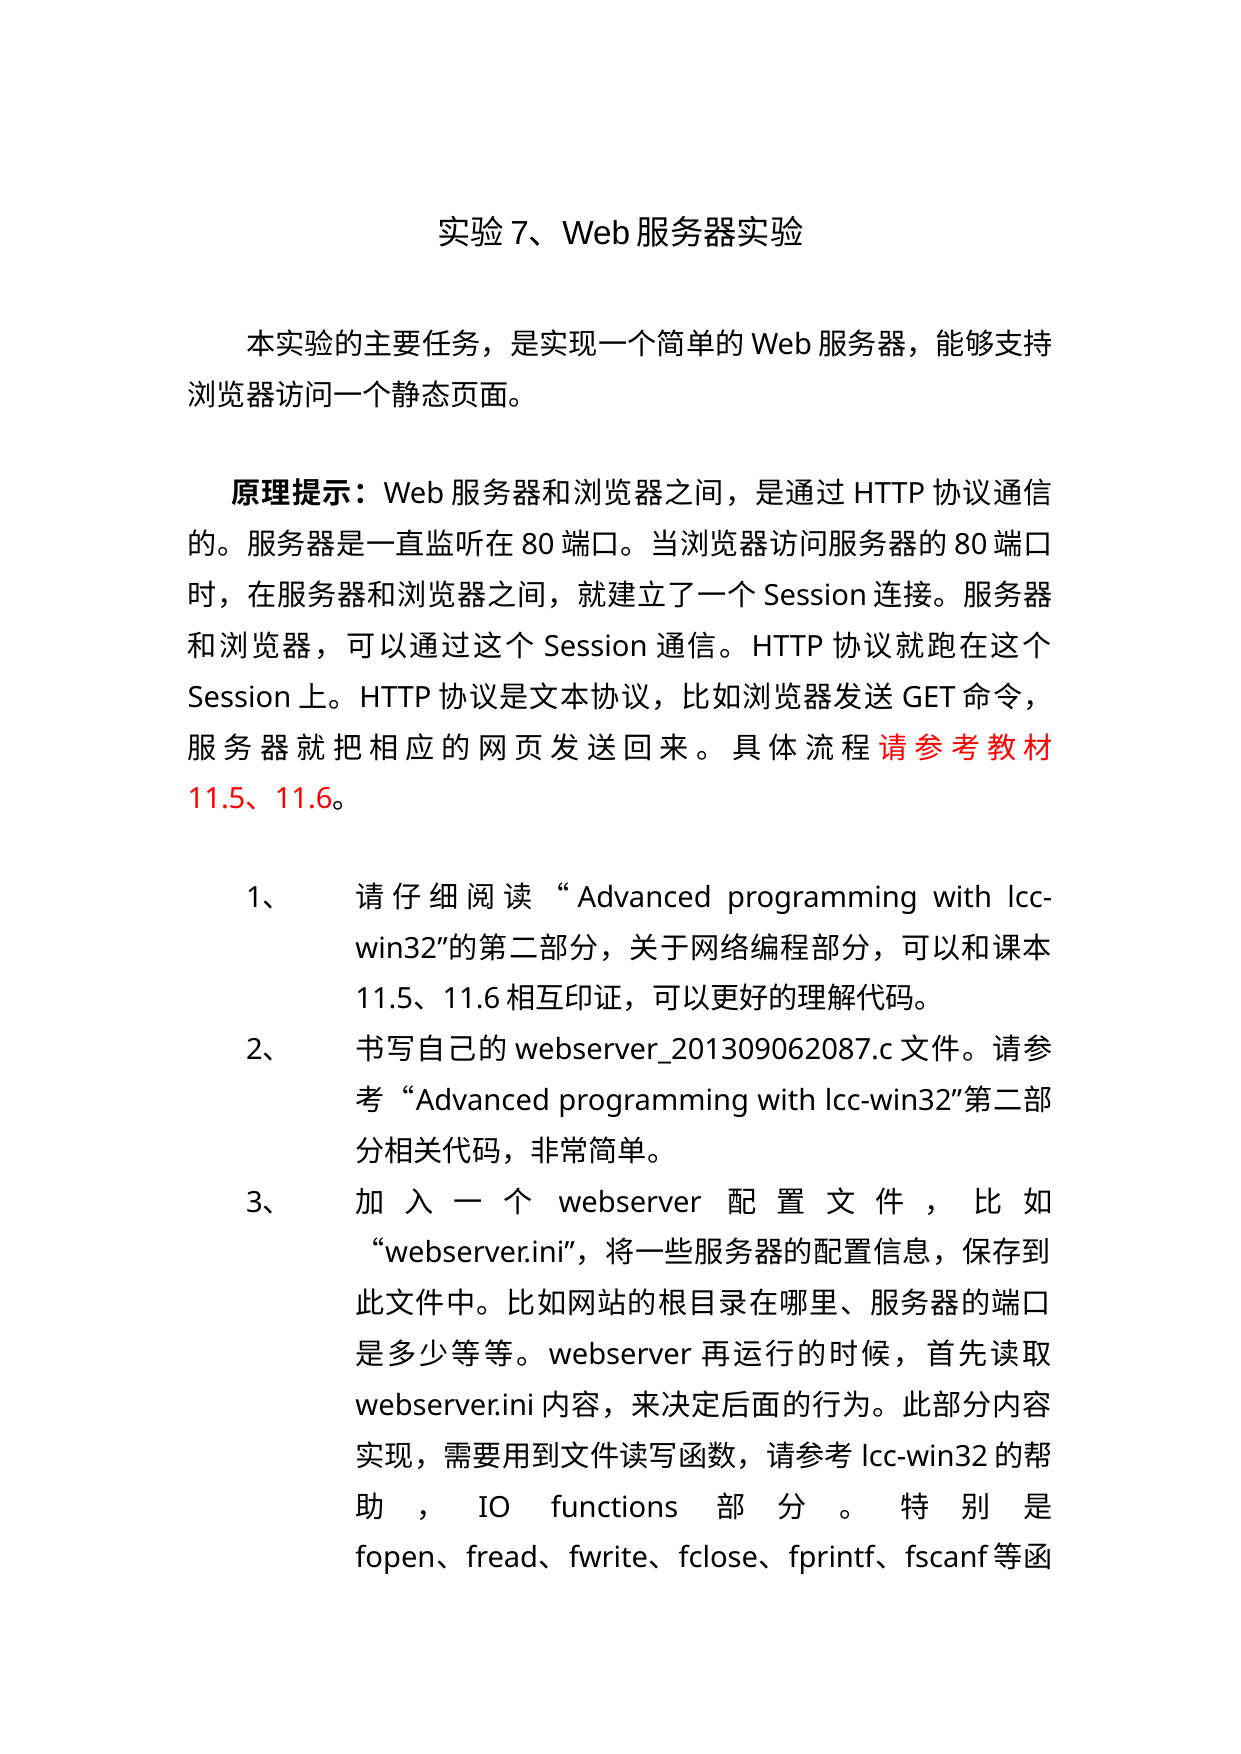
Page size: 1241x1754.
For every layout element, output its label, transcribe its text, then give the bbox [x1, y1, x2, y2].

list 请仔细阅读“Advanced programming with lcc-win32”的第二部分，关于网络编程部分，可以和课本11.5、11.6相互印证，可以更好的理解代码。 [246, 873, 1053, 1017]
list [246, 1178, 1053, 1576]
text 本实验的主要任务，是实现一个简单的Web服务器，能够支持浏览器访问一个静态页面。 [187, 321, 1053, 414]
subtitle 实验7、Web服务器实验 [187, 197, 1053, 262]
list 书写自己的webserver_201309062087.c文件。请参考“Advanced programming with lcc-win32”第二部分相关代码，非常简单。 [246, 1026, 1053, 1170]
text 原理提示：Web服务器和浏览器之间，是通过HTTP协议通信的。服务器是一直监听在80端口。当浏览器访问服务器的80端口时，在服务器和浏览器之间，就建立了一个Session连接。服务器和浏览器，可以通过这个Session通信。HTTP协议就跑在这个Session上。HTTP协议是文本协议，比如浏览器发送GET命令，服务器就把相应的网页发送回来。具体流程请参考教材11.5、11.6。 [187, 470, 1053, 817]
